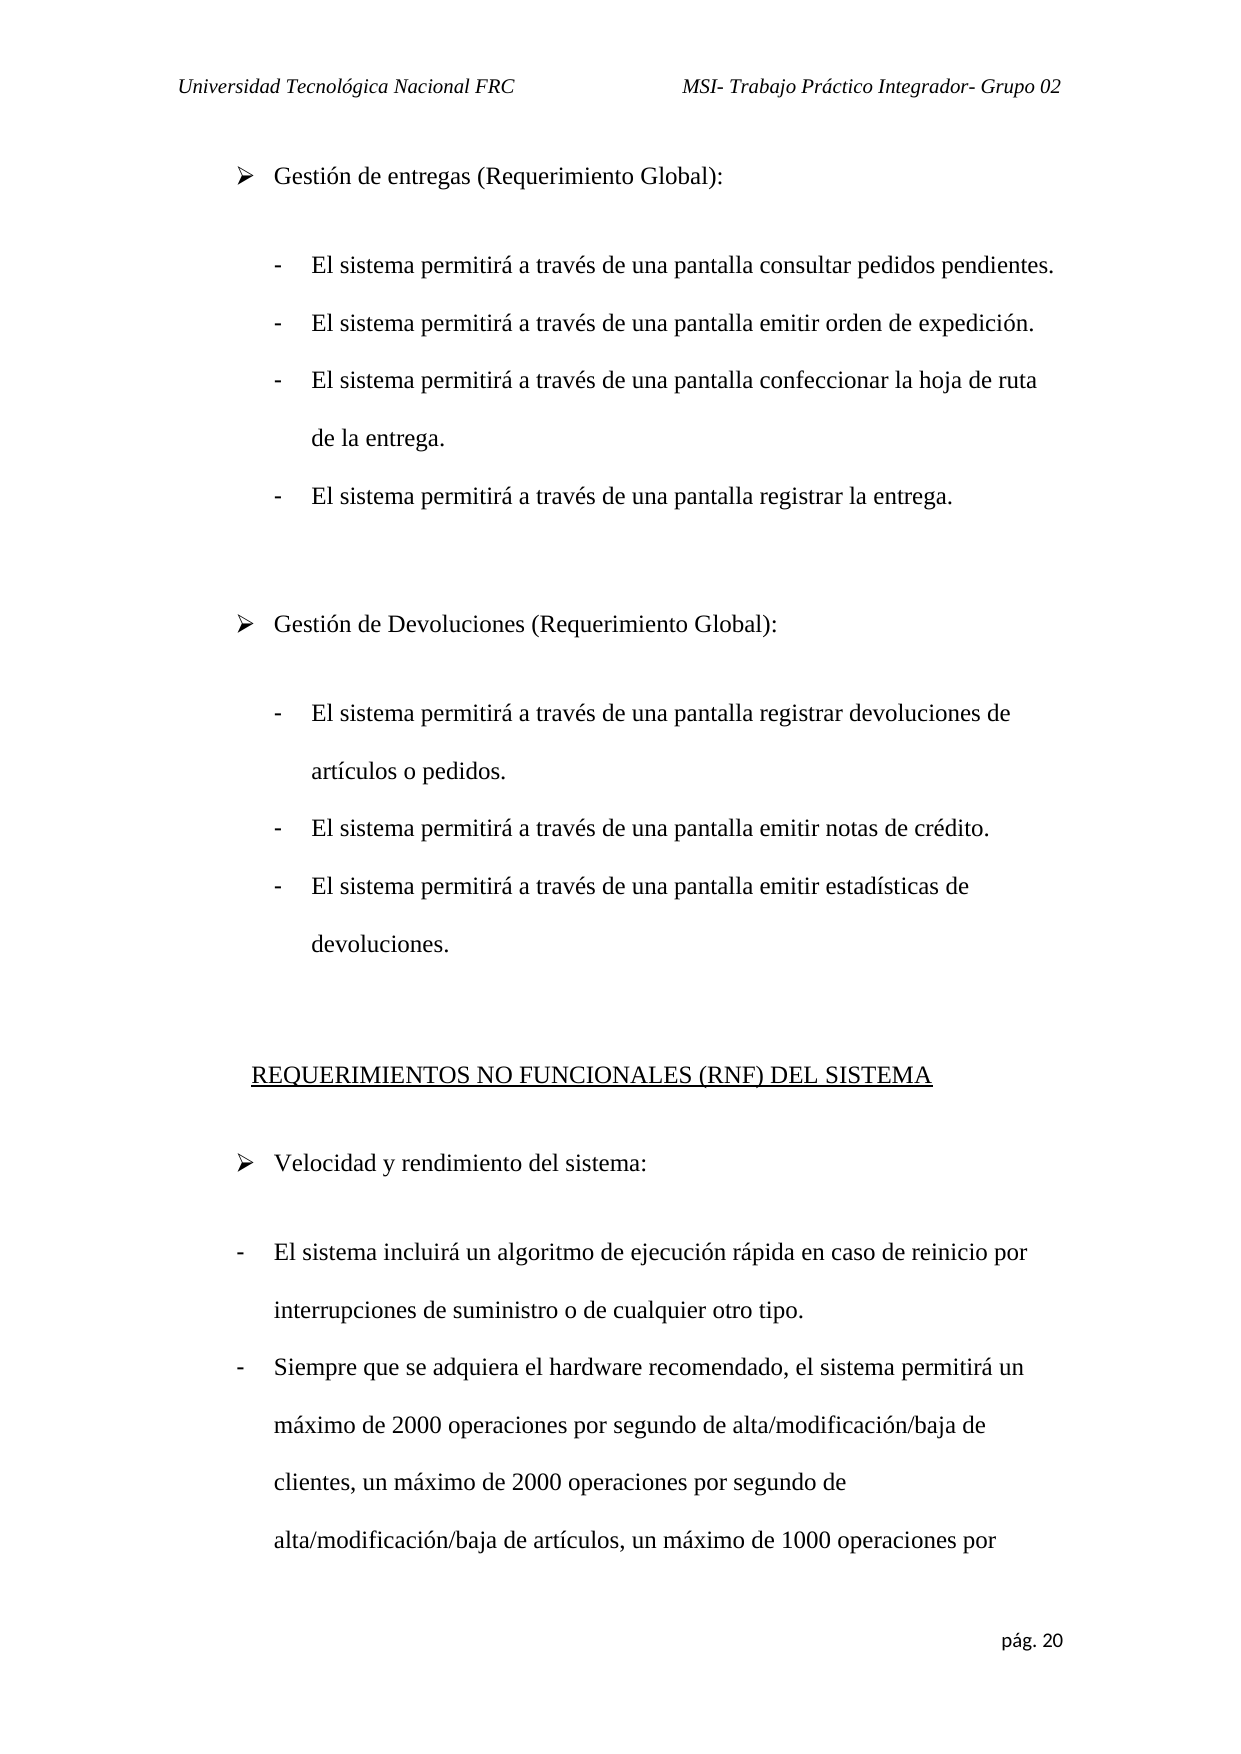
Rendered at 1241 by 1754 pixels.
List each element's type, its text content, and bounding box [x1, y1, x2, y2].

text REQUERIMIENTOS NO FUNCIONALES (RNF) DEL SISTEMA [177, 1060, 1063, 1089]
list El sistema permitirá a través de una pantalla consultar pedidos pendientes. [274, 250, 1063, 279]
list El sistema permitirá a través de una pantalla emitir notas de crédito. [274, 813, 1063, 842]
list El sistema permitirá a través de una pantalla confeccionar la hoja de ruta de la entrega. [274, 366, 1063, 452]
list El sistema permitirá a través de una pantalla registrar devoluciones de artículos o pedidos. [274, 698, 1063, 785]
list Gestión de entregas (Requerimiento Global): [236, 148, 1063, 199]
list El sistema permitirá a través de una pantalla emitir orden de expedición. [274, 308, 1063, 337]
list El sistema permitirá a través de una pantalla registrar la entrega. [274, 481, 1063, 509]
list Velocidad y rendimiento del sistema: [236, 1134, 1063, 1186]
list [236, 1352, 1063, 1553]
list El sistema incluirá un algoritmo de ejecución rápida en caso de reinicio por interrupciones de suministro o de cualquier otro tipo. [236, 1237, 1063, 1323]
list El sistema permitirá a través de una pantalla emitir estadísticas de devoluciones. [274, 871, 1063, 957]
list Gestión de Devoluciones (Requerimiento Global): [236, 596, 1063, 647]
